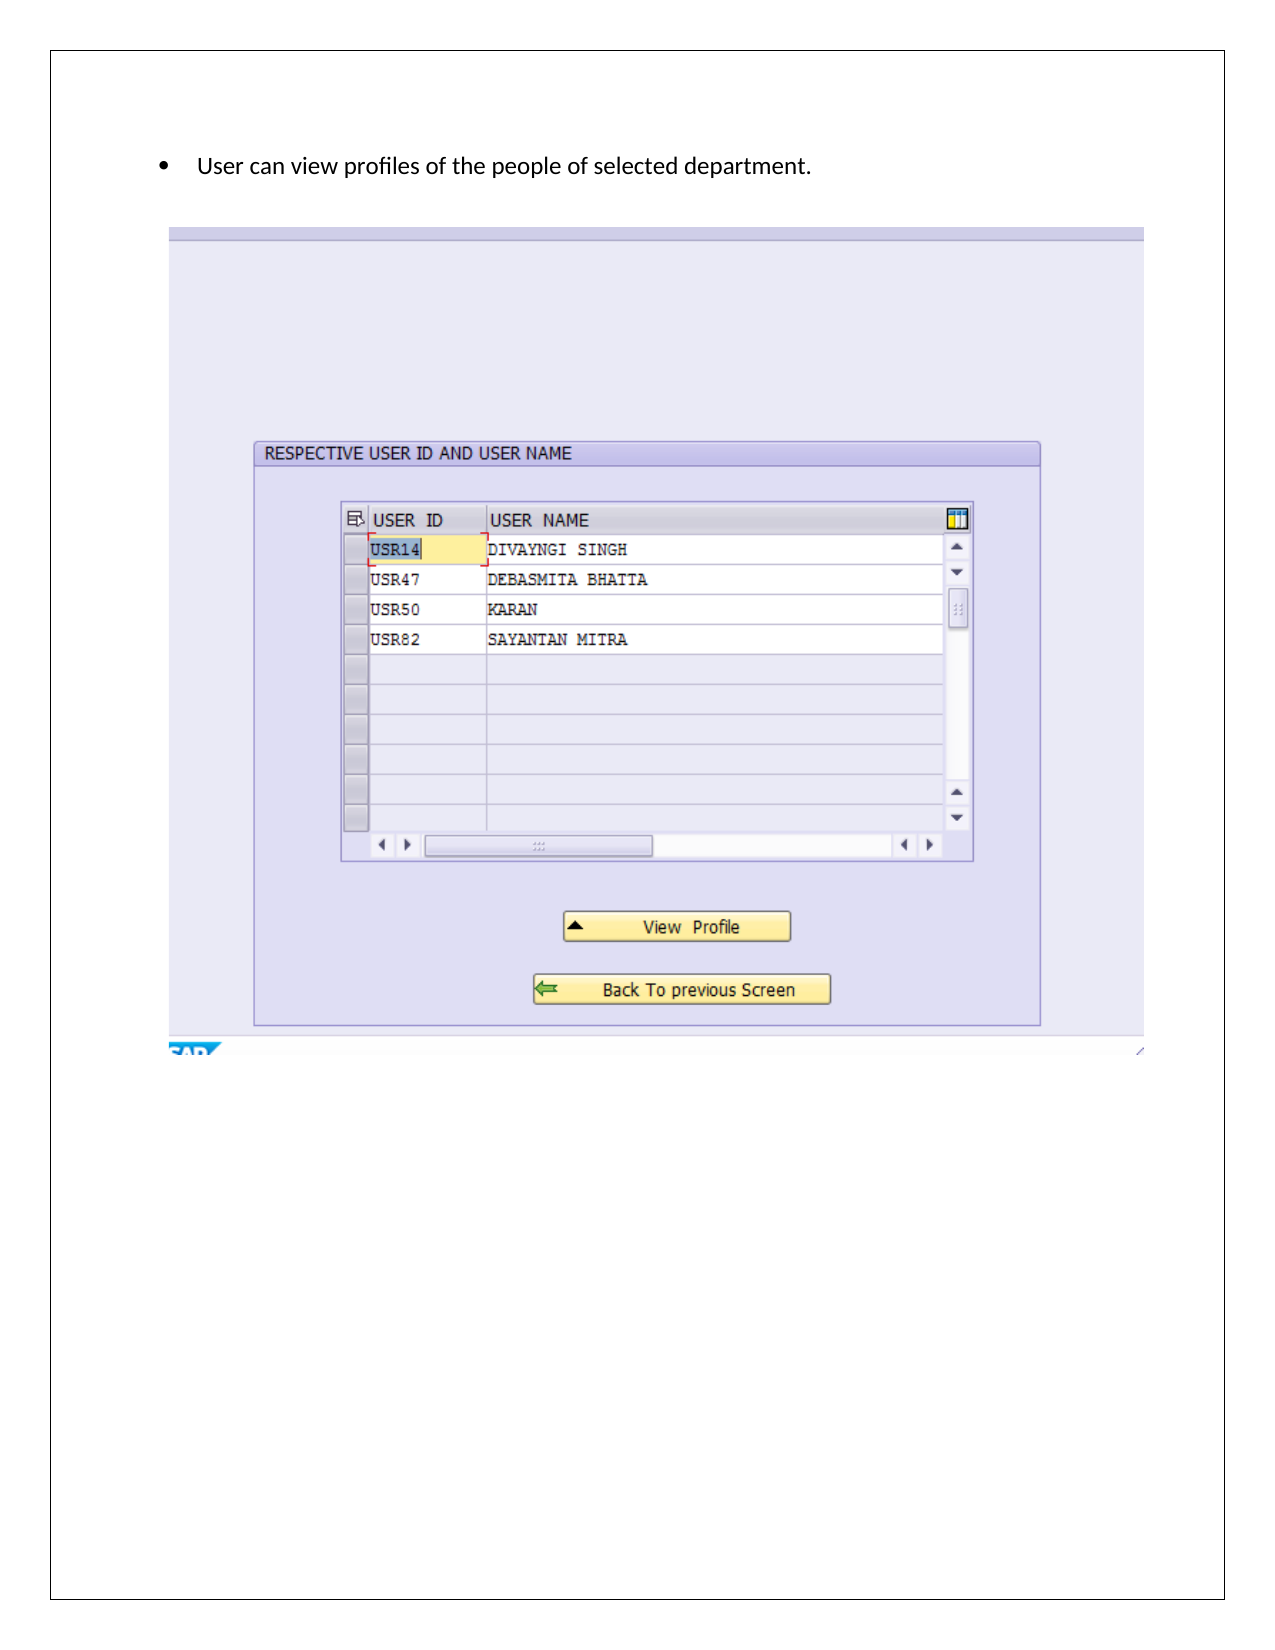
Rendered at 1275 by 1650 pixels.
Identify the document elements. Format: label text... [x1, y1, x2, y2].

picture [168, 227, 1144, 1055]
list User can view profiles of the people of selected department. [159, 150, 1191, 181]
